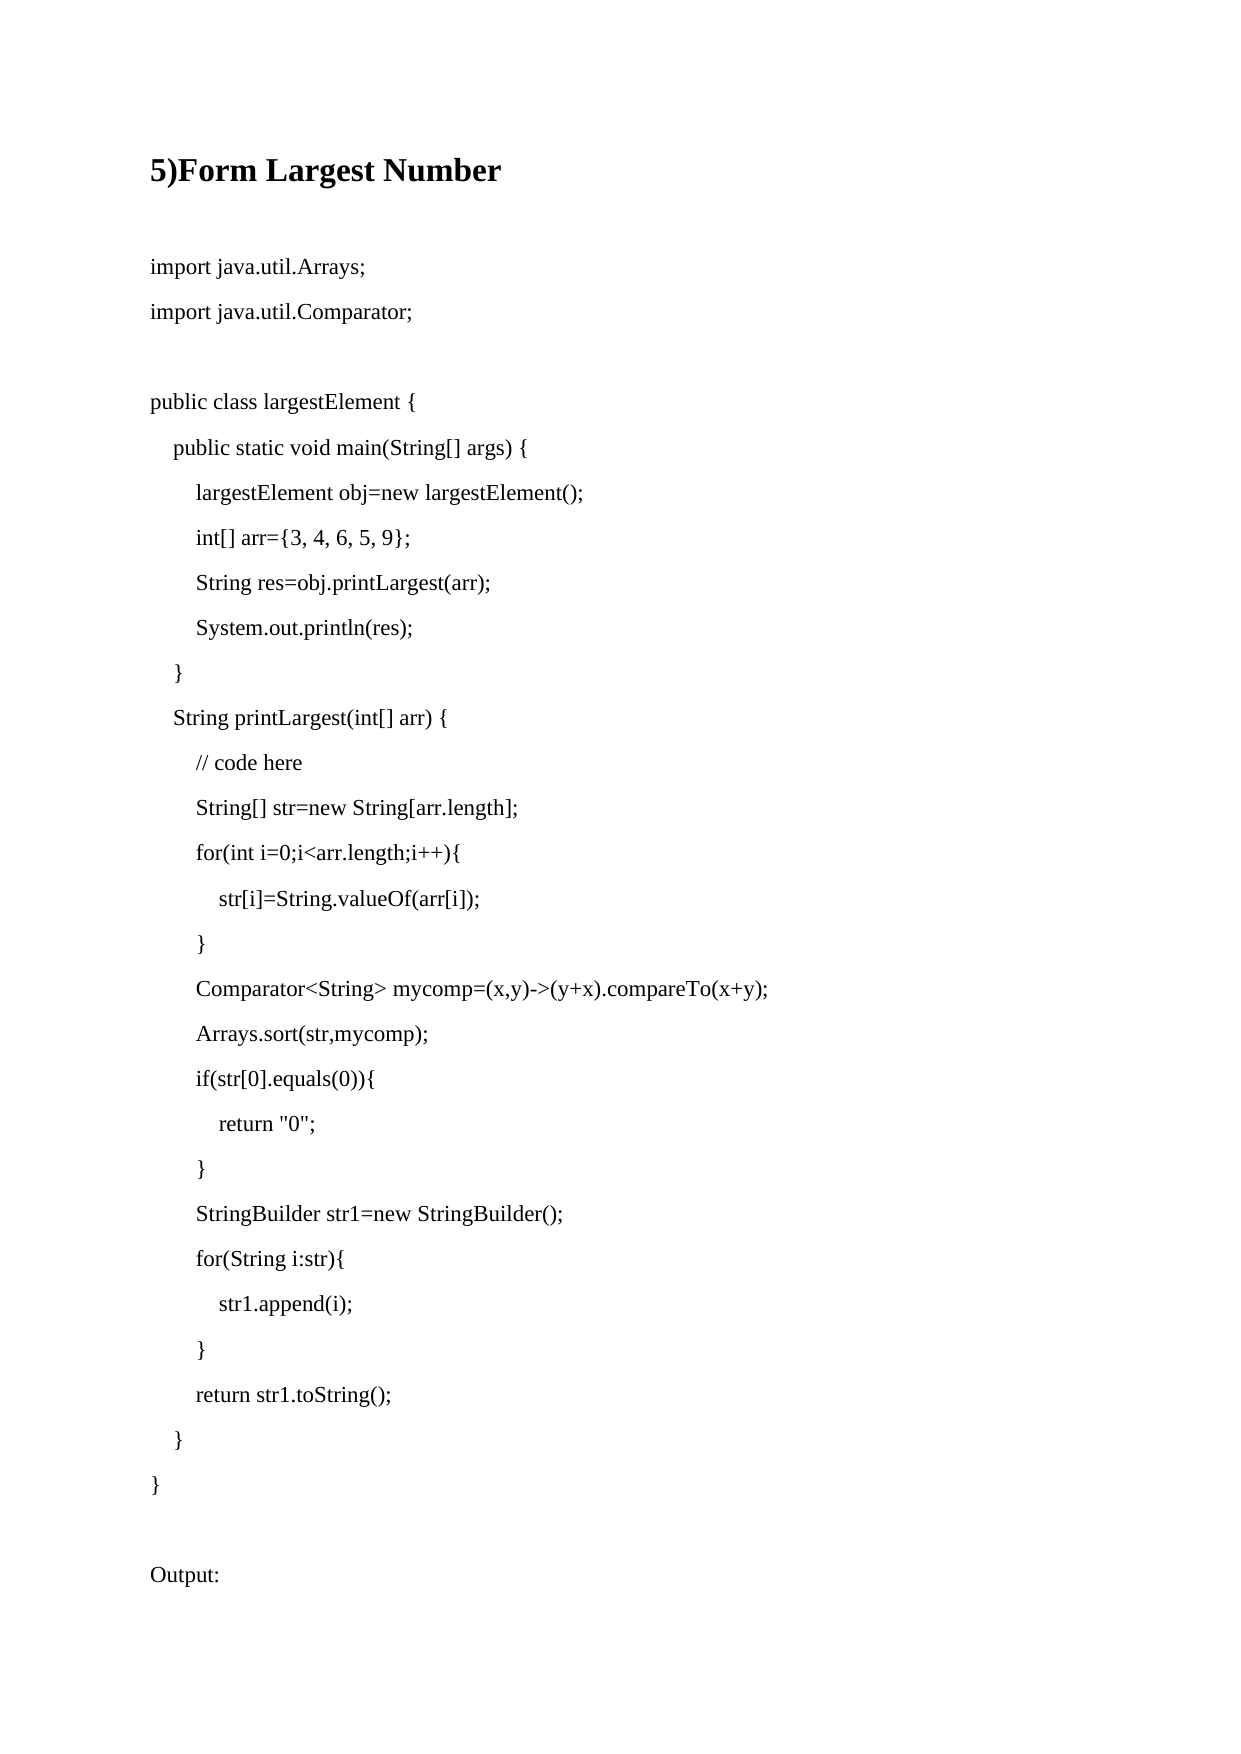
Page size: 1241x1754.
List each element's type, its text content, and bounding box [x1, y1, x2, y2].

text largestElement obj=new largestElement(); [150, 479, 1090, 505]
text Output: [150, 1561, 1090, 1587]
text } [150, 1471, 1090, 1497]
text return str1.toString(); [150, 1381, 1090, 1407]
text import java.util.Comparator; [150, 298, 1090, 324]
text String res=obj.printLargest(arr); [150, 569, 1090, 595]
text } [150, 1426, 1090, 1452]
text Arrays.sort(str,mycomp); [150, 1020, 1090, 1046]
text for(int i=0;i<arr.length;i++){ [150, 839, 1090, 866]
text } [150, 659, 1090, 685]
text String printLargest(int[] arr) { [150, 704, 1090, 731]
text } [150, 1336, 1090, 1362]
text import java.util.Arrays; [150, 253, 1090, 279]
text System.out.println(res); [150, 614, 1090, 640]
text str[i]=String.valueOf(arr[i]); [150, 884, 1090, 911]
text Comparator<String> mycomp=(x,y)->(y+x).compareTo(x+y); [150, 975, 1090, 1001]
text // code here [150, 749, 1090, 776]
text } [150, 1155, 1090, 1182]
text 5)Form Largest Number [150, 150, 1090, 188]
text if(str[0].equals(0)){ [150, 1065, 1090, 1091]
text String[] str=new String[arr.length]; [150, 794, 1090, 821]
text public class largestElement { [150, 388, 1090, 415]
text } [150, 930, 1090, 956]
text StringBuilder str1=new StringBuilder(); [150, 1200, 1090, 1227]
text str1.append(i); [150, 1291, 1090, 1317]
text int[] arr={3, 4, 6, 5, 9}; [150, 524, 1090, 550]
text public static void main(String[] args) { [150, 433, 1090, 460]
text return "0"; [150, 1110, 1090, 1136]
text for(String i:str){ [150, 1245, 1090, 1272]
